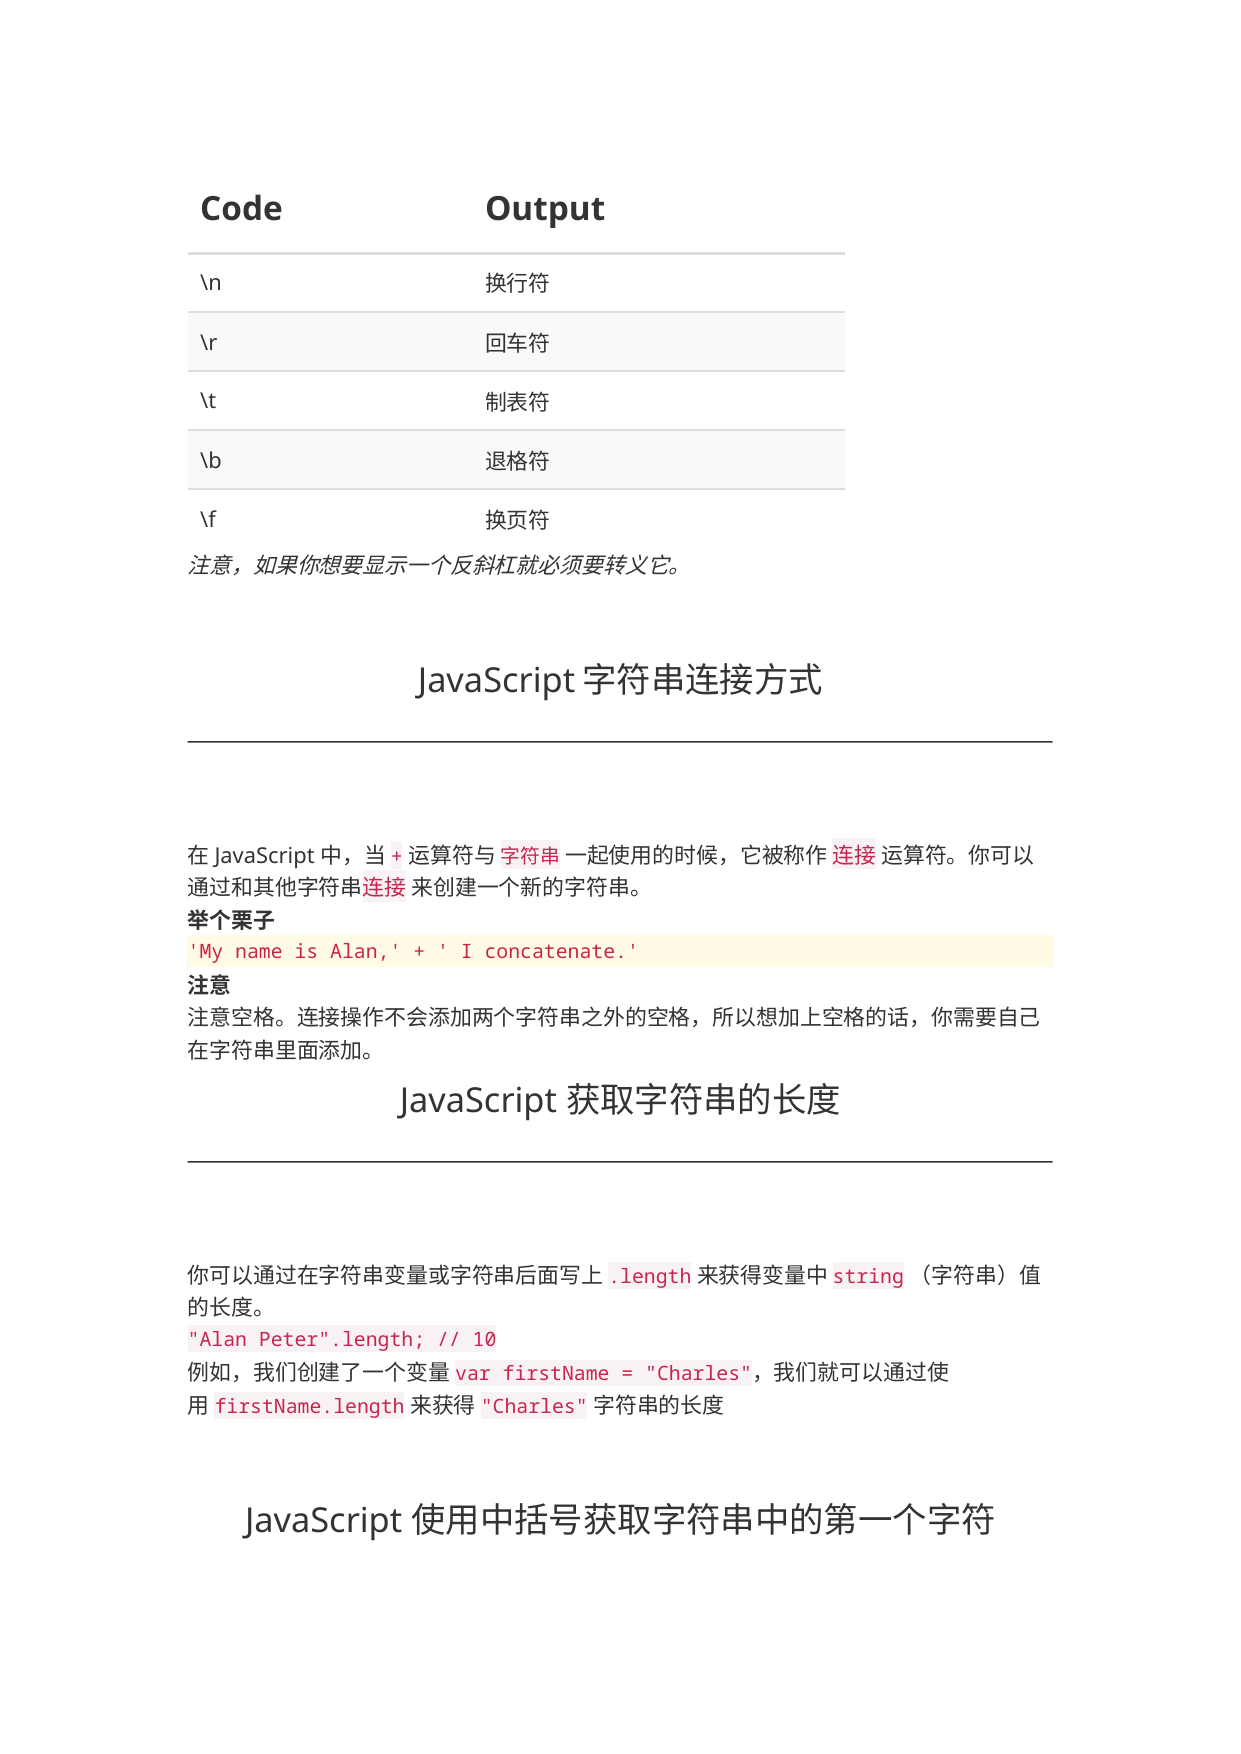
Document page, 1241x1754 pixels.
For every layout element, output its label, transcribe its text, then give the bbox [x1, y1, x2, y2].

text 在 JavaScript 中，当 + 运算符与 字符串 一起使用的时候，它被称作 连接 运算符。你可以通过和其他字符串连接 来创建一个新的字符串。 [187, 837, 1053, 902]
table_cell \f [188, 490, 472, 547]
text 举个栗子 [187, 902, 1053, 935]
table_header Output [472, 162, 845, 252]
table_cell \t [188, 372, 472, 429]
table_cell 回车符 [472, 313, 845, 370]
table_cell \n [188, 255, 472, 311]
text 'My name is Alan,' + ' I concatenate.' [187, 935, 1053, 967]
table_cell 退格符 [472, 431, 845, 488]
text 例如，我们创建了一个变量 var firstName = "Charles"，我们就可以通过使用 firstName.length 来获得 "Charles" 字符串的长度 [187, 1355, 1053, 1420]
subtitle JavaScript 使用中括号获取字符串中的第一个字符 [187, 1420, 1053, 1550]
table_header Code [188, 162, 472, 252]
text 注意 注意空格。连接操作不会添加两个字符串之外的空格，所以想加上空格的话，你需要自己在字符串里面添加。 [187, 967, 1053, 1065]
table_cell \r [188, 313, 472, 370]
table_cell 制表符 [472, 372, 845, 429]
subtitle JavaScript 获取字符串的长度 [187, 1065, 1053, 1130]
text "Alan Peter".length; // 10 [187, 1322, 1053, 1355]
table_cell \b [188, 431, 472, 488]
table_cell 换页符 [472, 490, 845, 547]
subtitle JavaScript字符串连接方式 [187, 580, 1053, 710]
table_cell 换行符 [472, 255, 845, 311]
text 你可以通过在字符串变量或字符串后面写上 .length 来获得变量中string （字符串）值的长度。 [187, 1257, 1053, 1322]
text 注意，如果你想要显示一个反斜杠就必须要转义它。 [187, 547, 1053, 580]
